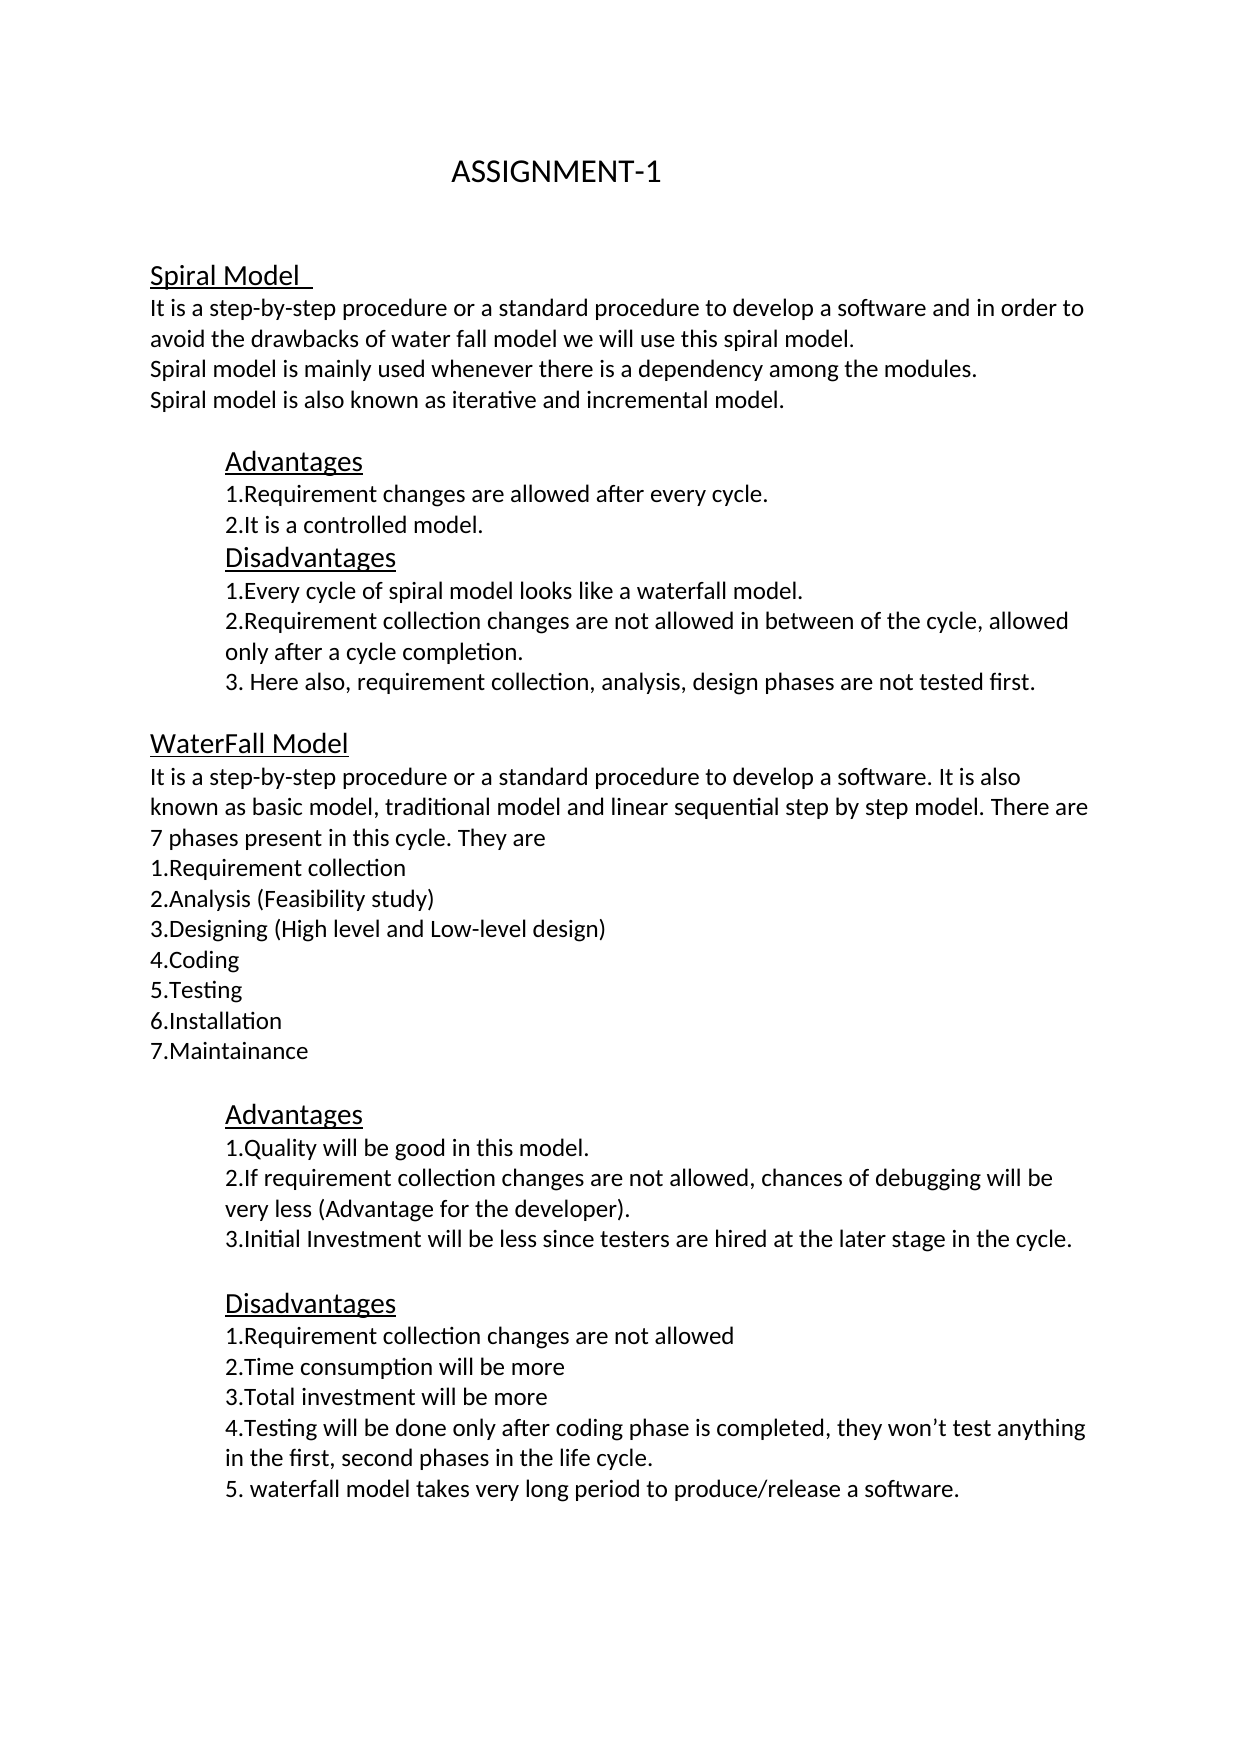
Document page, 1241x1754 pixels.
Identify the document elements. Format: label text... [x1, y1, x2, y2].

text 2.It is a controlled model. [150, 509, 1090, 539]
text Advantages [150, 1096, 1090, 1132]
text 1.Requirement changes are allowed after every cycle. [150, 478, 1090, 509]
text 3. Here also, requirement collection, analysis, design phases are not tested first. [150, 667, 1090, 697]
text Spiral model is also known as iterative and incremental model. [150, 384, 1090, 415]
text 2.Analysis (Feasibility study) [150, 883, 1090, 913]
text Disadvantages [150, 539, 1090, 575]
text Spiral Model [150, 257, 1090, 293]
text It is a step-by-step procedure or a standard procedure to develop a software and in order to avoid the drawbacks of water fall model we will use this spiral model. [150, 293, 1090, 354]
text 3.Initial Investment will be less since testers are hired at the later stage in the cycle. [150, 1224, 1090, 1254]
text 1.Every cycle of spiral model looks like a waterfall model. [150, 575, 1090, 606]
text 3.Total investment will be more [150, 1381, 1090, 1412]
text 5. waterfall model takes very long period to produce/release a software. [150, 1473, 1090, 1503]
text ASSIGNMENT-1 [150, 150, 1090, 191]
text Spiral model is mainly used whenever there is a dependency among the modules. [150, 354, 1090, 384]
text 4.Coding [150, 944, 1090, 974]
text 6.Installation [150, 1005, 1090, 1035]
text 2.Requirement collection changes are not allowed in between of the cycle, allowed only after a cycle completion. [225, 606, 1090, 667]
text 1.Quality will be good in this model. [150, 1132, 1090, 1163]
text 4.Testing will be done only after coding phase is completed, they won’t test anything in the first, second phases in the life cycle. [225, 1412, 1090, 1473]
text 5.Testing [150, 974, 1090, 1005]
text It is a step-by-step procedure or a standard procedure to develop a software. It is also known as basic model, traditional model and linear sequential step by step model. There are 7 phases present in this cycle. They are [150, 761, 1090, 852]
text Advantages [150, 443, 1090, 478]
text Disadvantages [150, 1285, 1090, 1320]
text 1.Requirement collection changes are not allowed [150, 1320, 1090, 1351]
text 7.Maintainance [150, 1035, 1090, 1066]
text WaterFall Model [150, 725, 1090, 761]
text 1.Requirement collection [150, 852, 1090, 883]
text 2.Time consumption will be more [150, 1351, 1090, 1381]
text 2.If requirement collection changes are not allowed, chances of debugging will be very less (Advantage for the developer). [225, 1163, 1090, 1224]
text 3.Designing (High level and Low-level design) [150, 913, 1090, 944]
